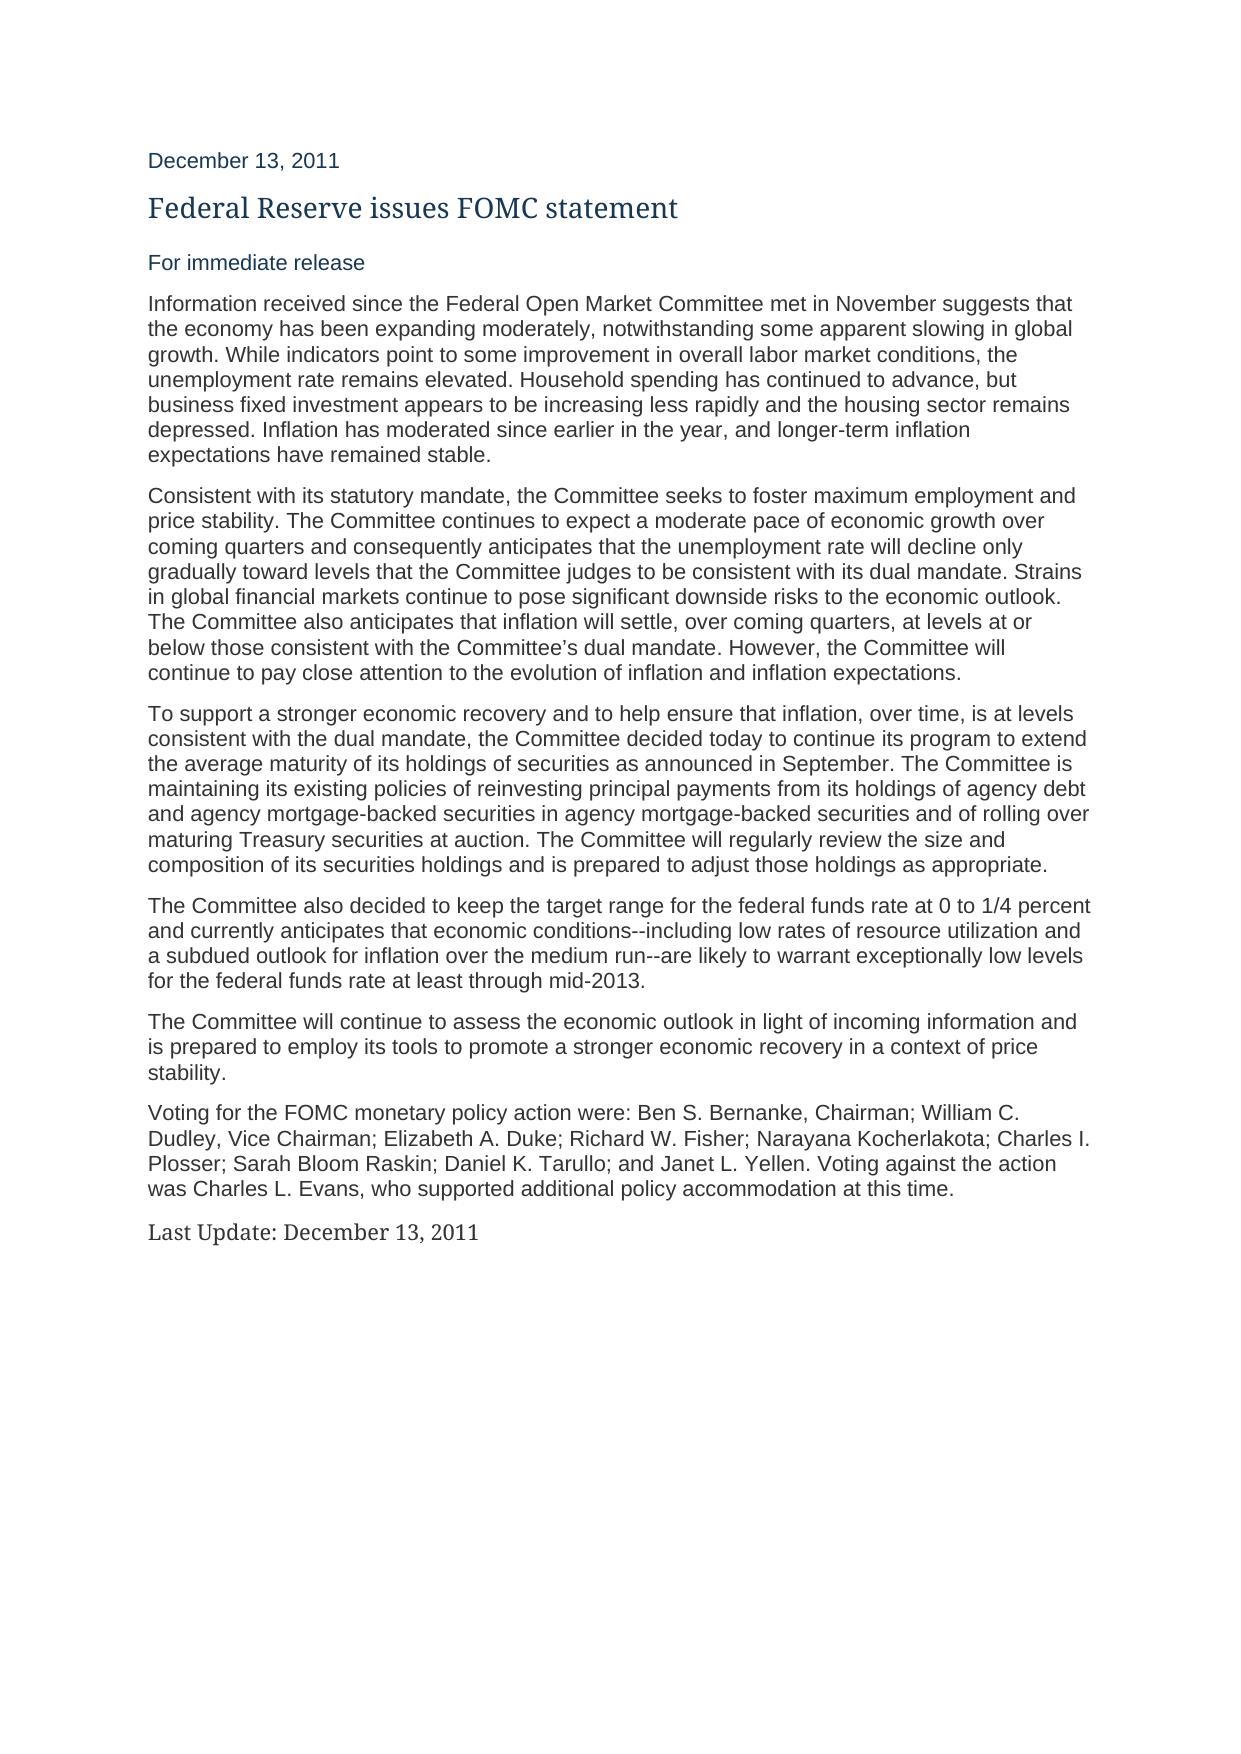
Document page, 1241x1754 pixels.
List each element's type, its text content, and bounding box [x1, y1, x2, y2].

text December 13, 2011 [148, 148, 1093, 173]
text The Committee will continue to assess the economic outlook in light of incoming information and is prepared to employ its tools to promote a stronger economic recovery in a context of price stability. [148, 1009, 1093, 1084]
text Information received since the Federal Open Market Committee met in November suggests that the economy has been expanding moderately, notwithstanding some apparent slowing in global growth. While indicators point to some improvement in overall labor market conditions, the unemployment rate remains elevated. Household spending has continued to advance, but business fixed investment appears to be increasing less rapidly and the housing sector remains depressed. Inflation has moderated since earlier in the year, and longer-term inflation expectations have remained stable. [148, 291, 1093, 467]
subtitle Federal Reserve issues FOMC statement [148, 188, 1093, 227]
text For immediate release [148, 250, 1093, 275]
text The Committee also decided to keep the target range for the federal funds rate at 0 to 1/4 percent and currently anticipates that economic conditions--including low rates of resource utilization and a subdued outlook for inflation over the medium run--are likely to warrant exceptionally low levels for the federal funds rate at least through mid-2013. [148, 892, 1093, 993]
text Last Update: December 13, 2011 [148, 1217, 1093, 1246]
text To support a stronger economic recovery and to help ensure that inflation, over time, is at levels consistent with the dual mandate, the Committee decided today to continue its program to extend the average maturity of its holdings of securities as announced in September. The Committee is maintaining its existing policies of reinvesting principal payments from its holdings of agency debt and agency mortgage-backed securities in agency mortgage-backed securities and of rolling over maturing Treasury securities at auction. The Committee will regularly review the size and composition of its securities holdings and is prepared to adjust those holdings as appropriate. [148, 700, 1093, 877]
text Consistent with its statutory mandate, the Committee seeks to foster maximum employment and price stability. The Committee continues to expect a moderate pace of economic growth over coming quarters and consequently anticipates that the unemployment rate will decline only gradually toward levels that the Committee judges to be consistent with its dual mandate. Strains in global financial markets continue to pose significant downside risks to the economic outlook. The Committee also anticipates that inflation will settle, over coming quarters, at levels at or below those consistent with the Committee’s dual mandate. However, the Committee will continue to pay close attention to the evolution of inflation and inflation expectations. [148, 483, 1093, 685]
text Voting for the FOMC monetary policy action were: Ben S. Bernanke, Chairman; William C. Dudley, Vice Chairman; Elizabeth A. Duke; Richard W. Fisher; Narayana Kocherlakota; Charles I. Plosser; Sarah Bloom Raskin; Daniel K. Tarullo; and Janet L. Yellen. Voting against the action was Charles L. Evans, who supported additional policy accommodation at this time. [148, 1100, 1093, 1201]
